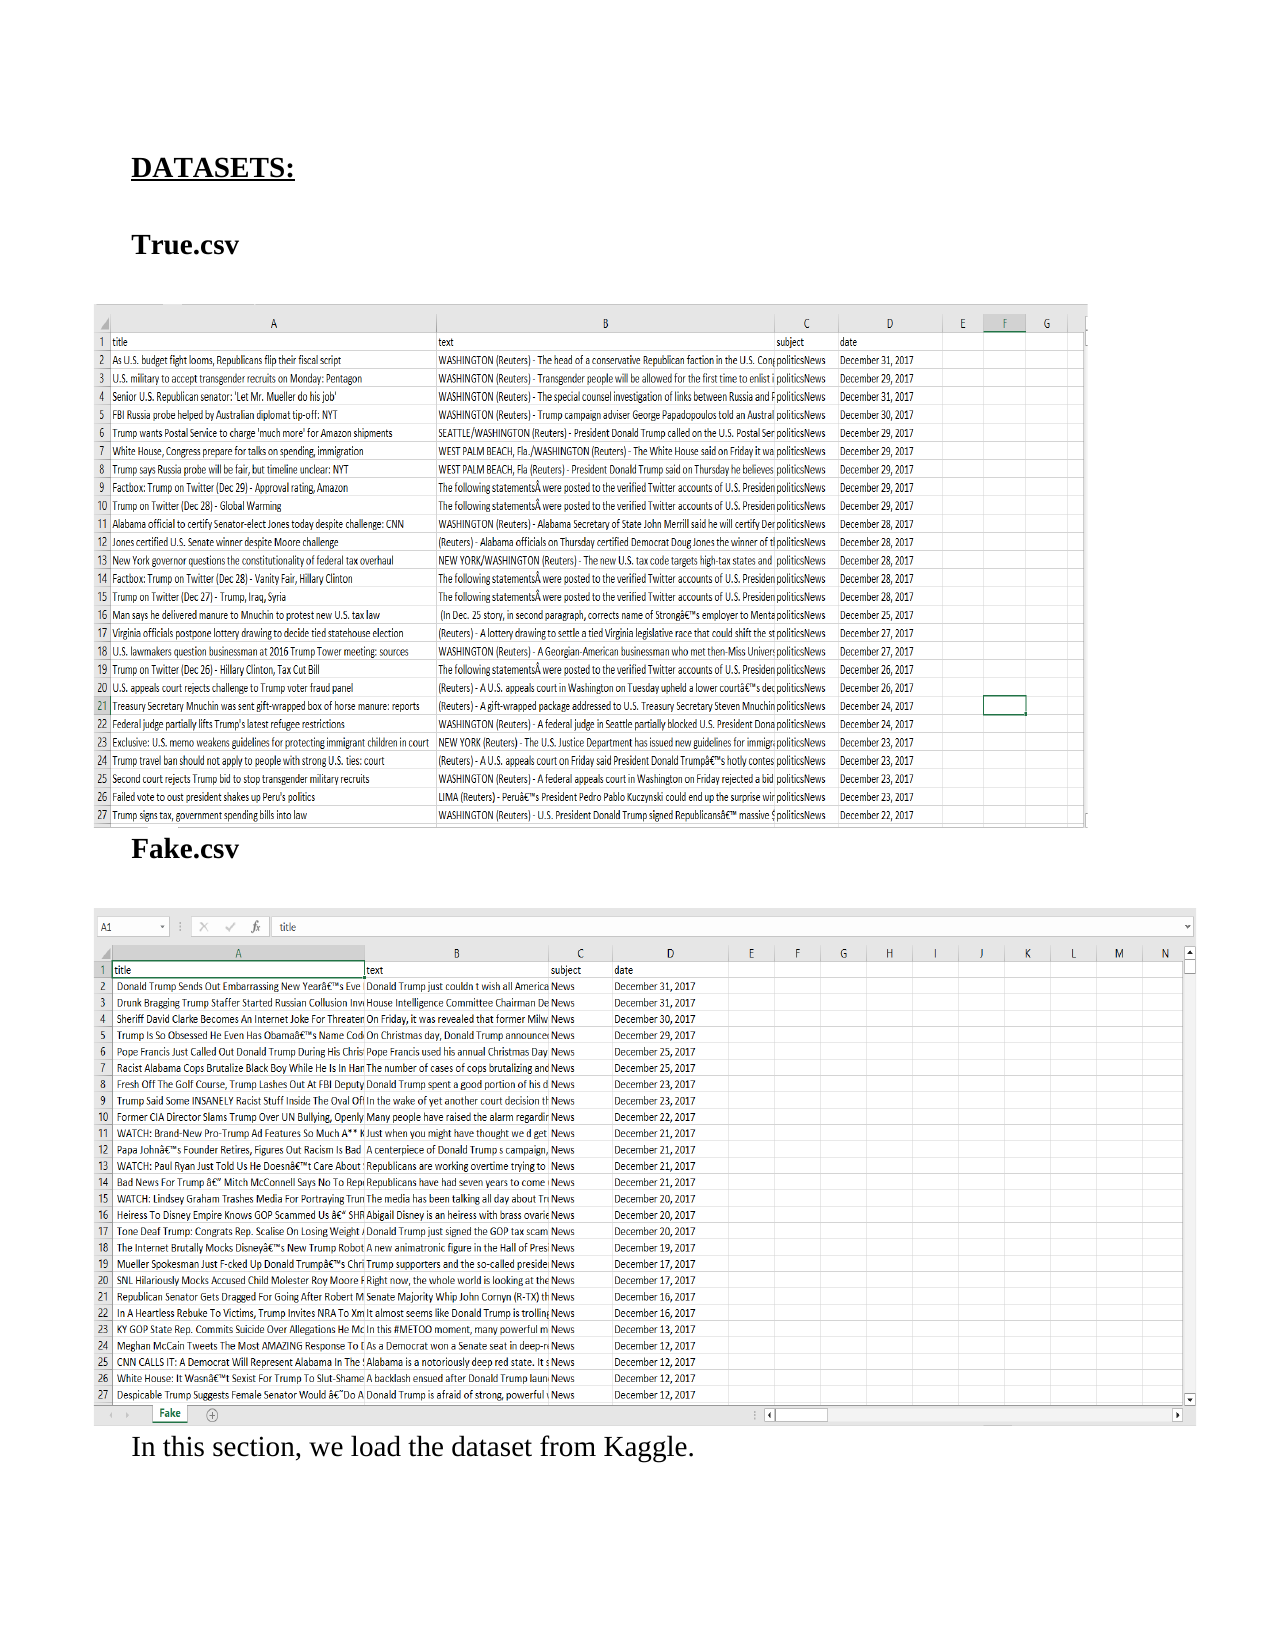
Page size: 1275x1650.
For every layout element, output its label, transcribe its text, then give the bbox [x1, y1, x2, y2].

text Fake.csv [131, 831, 1125, 864]
text In this section, we load the dataset from Kaggle. [131, 1429, 1125, 1463]
text True.csv [131, 227, 1125, 261]
picture [93, 908, 1197, 1426]
text DATASETS: [131, 150, 1125, 183]
picture [93, 304, 1088, 828]
